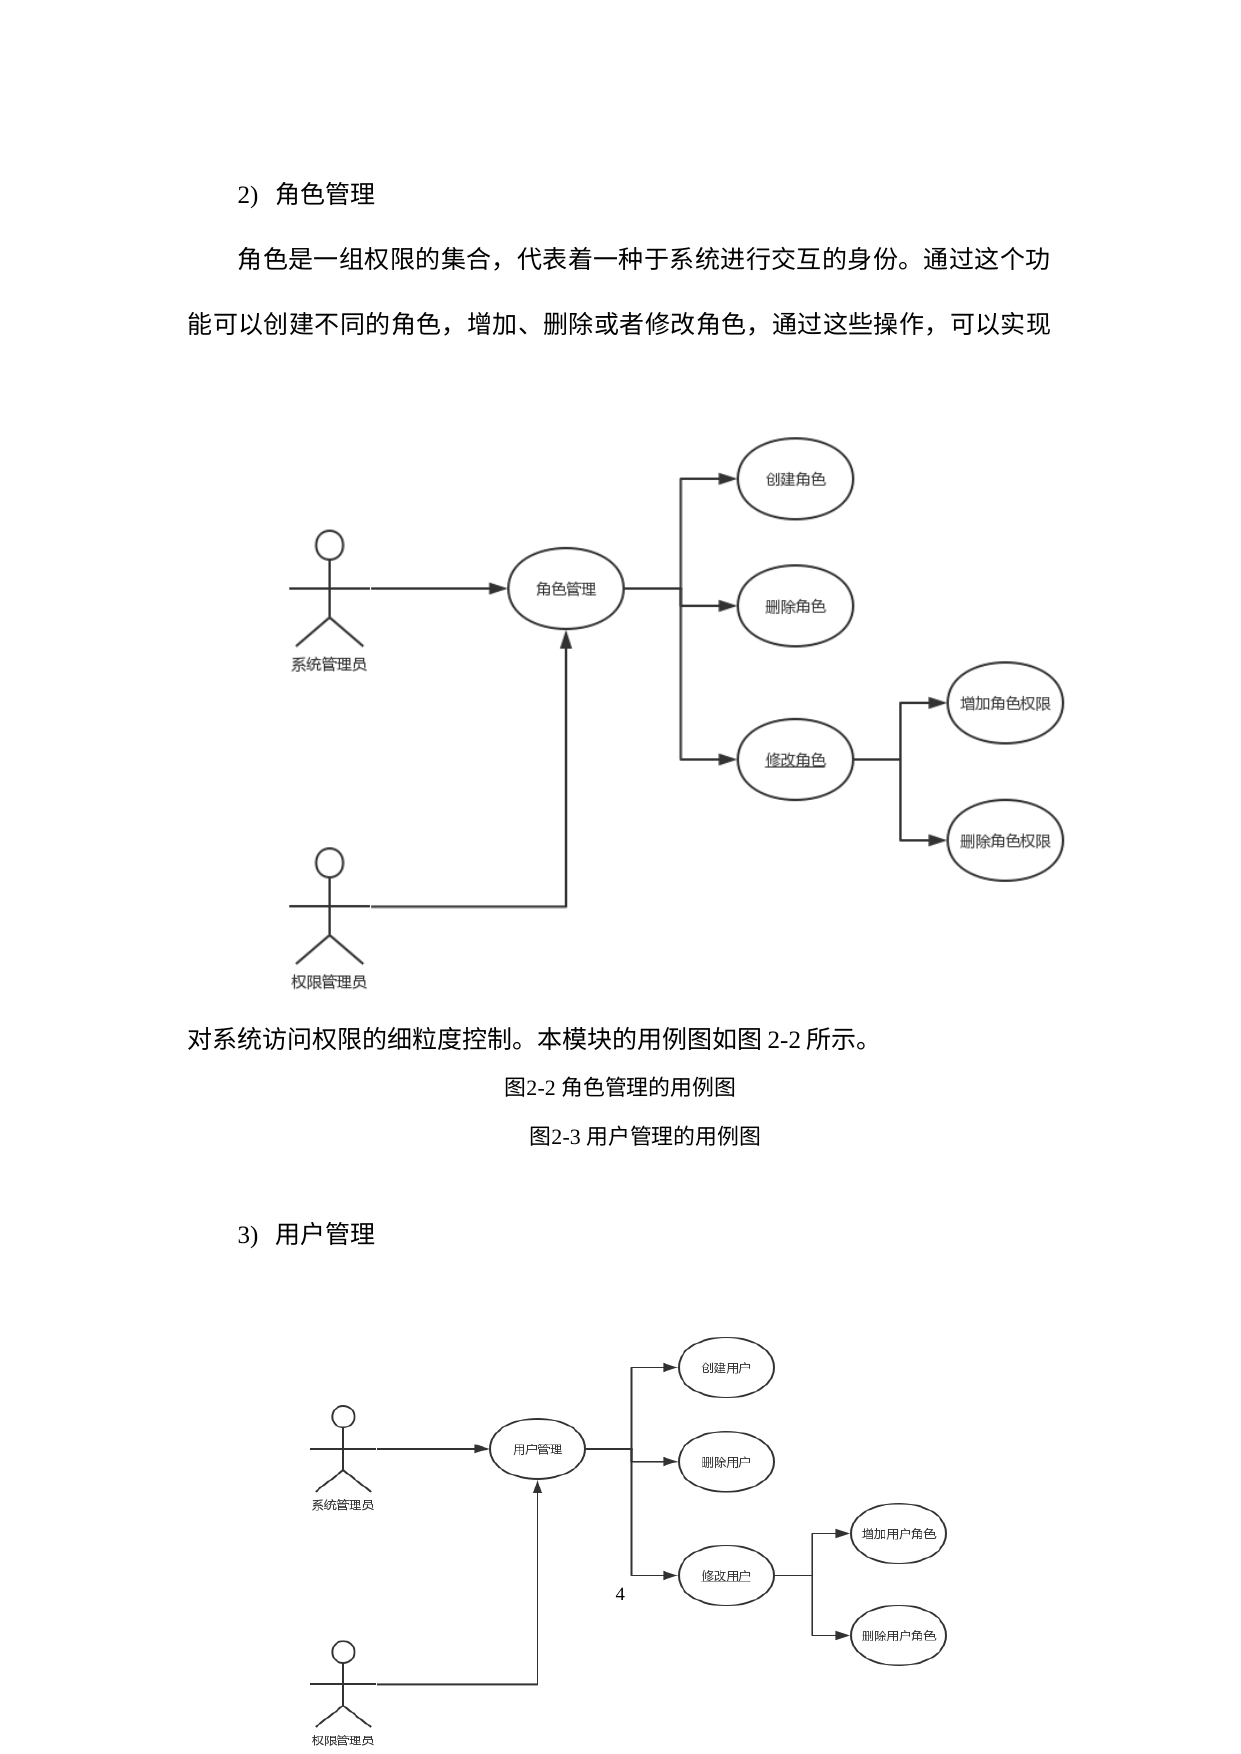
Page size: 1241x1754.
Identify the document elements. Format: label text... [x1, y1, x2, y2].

text 2) 角色管理 [187, 160, 1053, 225]
text 图2-2 角色管理的用例图 [187, 1070, 1053, 1102]
text 3) 用户管理 [187, 1200, 1053, 1265]
picture [264, 1296, 976, 1754]
text 图2-3 用户管理的用例图 [187, 1119, 1053, 1151]
picture [234, 384, 1100, 1001]
